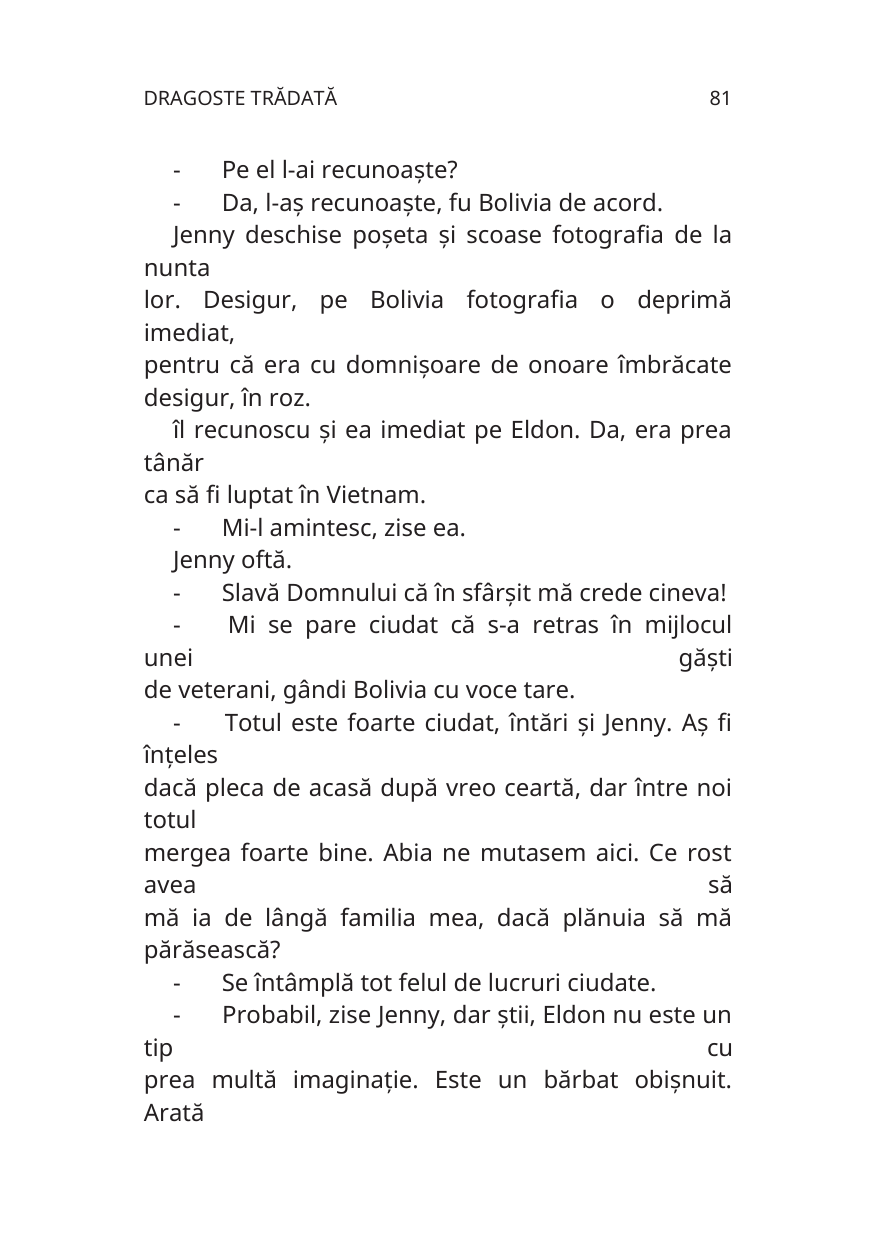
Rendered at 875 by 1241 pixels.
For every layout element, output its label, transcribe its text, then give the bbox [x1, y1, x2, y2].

text Jenny oftă. [144, 542, 735, 575]
list Totul este foarte ciudat, întări şi Jenny. Aş fi înţeles dacă pleca de acasă după vreo ceartă, dar între noi totul mergea foarte bine. Abia ne mutasem aici. Ce rost avea să mă ia de lângă familia mea, dacă plănuia să mă părăsească? [144, 705, 733, 965]
list Slavă Domnului că în sfârşit mă crede cineva! [144, 575, 735, 607]
text îl recunoscu şi ea imediat pe Eldon. Da, era prea tânăr ca să fi luptat în Vietnam. [144, 412, 733, 510]
list Se întâmplă tot felul de lucruri ciudate. [144, 965, 735, 997]
list Da, l-aş recunoaşte, fu Bolivia de acord. [144, 185, 735, 217]
list Pe el l-ai recunoaşte? [144, 152, 735, 185]
list Mi se pare ciudat că s-a retras în mijlocul unei găşti de veterani, gândi Bolivia cu voce tare. [144, 607, 733, 705]
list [144, 997, 733, 1127]
text Jenny deschise poşeta şi scoase fotografia de la nunta lor. Desigur, pe Bolivia fotografia o deprimă imediat, pentru că era cu domnişoare de onoare îmbrăcate desigur, în roz. [144, 217, 733, 412]
list Mi-l amintesc, zise ea. [144, 510, 735, 542]
